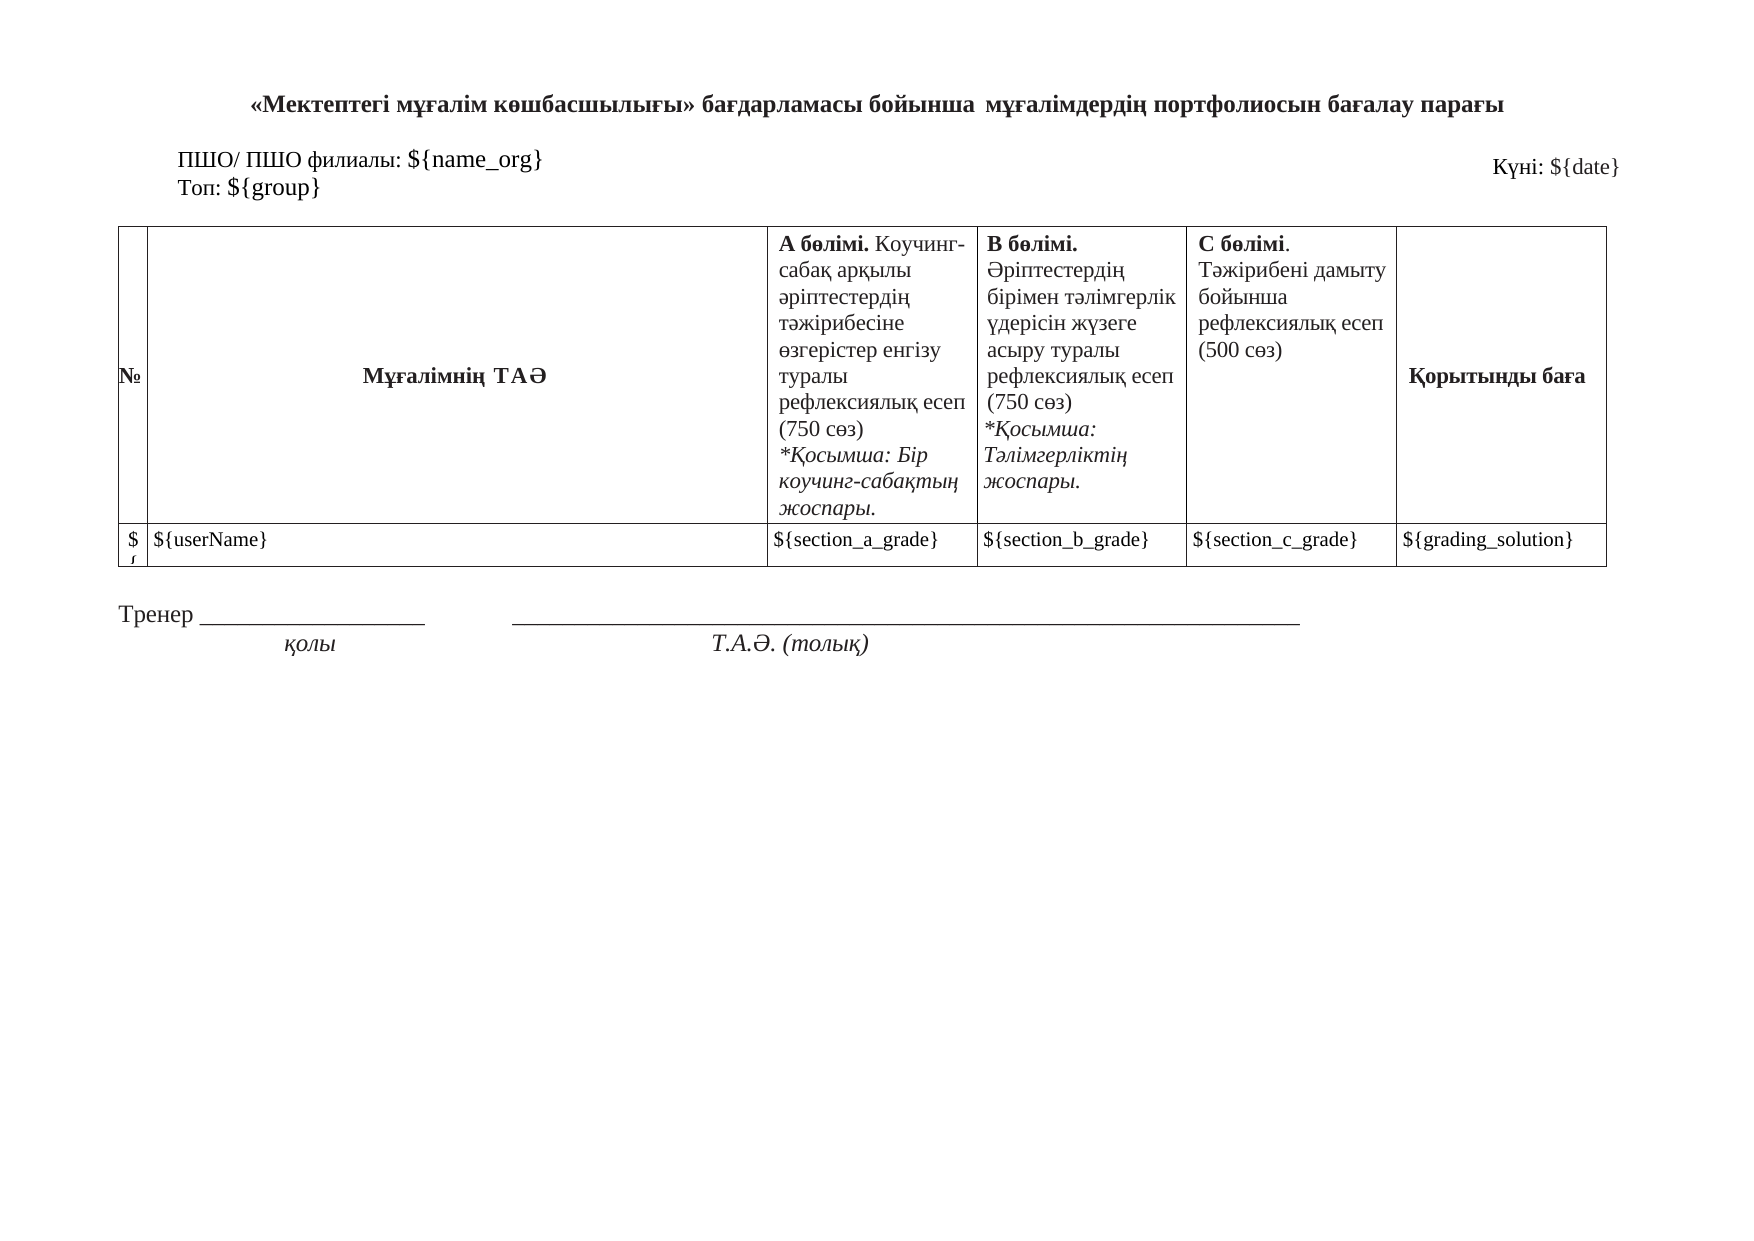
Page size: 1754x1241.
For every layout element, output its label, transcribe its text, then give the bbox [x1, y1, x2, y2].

text Топ: ${group} [118, 172, 1636, 201]
text Тренер __________________ _______________________________________________________________ [118, 599, 1636, 628]
table_header С бөлімі. Тәжірибені дамыту бойынша рефлексиялық есеп (500 сөз) [1187, 227, 1396, 523]
table_cell ${rowNumber} [119, 524, 147, 566]
table_header В бөлімі. Әріптестердің бірімен тәлімгерлік үдерісін жүзеге асыру туралы рефлексиялық есеп (750 сөз) *Қосымша: Тәлімгерліктің жоспары. [978, 227, 1186, 523]
table_cell ${section_b_grade} [978, 524, 1186, 566]
text ПШО/ ПШО филиалы: ${name_org} [118, 144, 1636, 172]
table_cell ${section_c_grade} [1187, 524, 1396, 566]
table_cell ${userName} [148, 524, 767, 566]
text «Мектептегі мұғалім көшбасшылығы» бағдарламасы бойынша мұғалімдердің портфолиосын бағалау парағы [118, 89, 1636, 117]
table_header А бөлімі. Коучинг-сабақ арқылы әріптестердің тәжірибесіне өзгерістер енгізу туралы рефлексиялық есеп (750 сөз) *Қосымша: Бір коучинг-сабақтың жоспары. [768, 227, 977, 523]
table_header № [119, 227, 147, 523]
table_cell ${grading_solution} [1397, 524, 1606, 566]
text қолы Т.А.Ә. (толық) [118, 628, 1636, 656]
table_header Мұғалімнің ТАӘ [148, 227, 767, 523]
table_cell ${section_a_grade} [768, 524, 977, 566]
table_header Қорытынды баға [1397, 227, 1606, 523]
